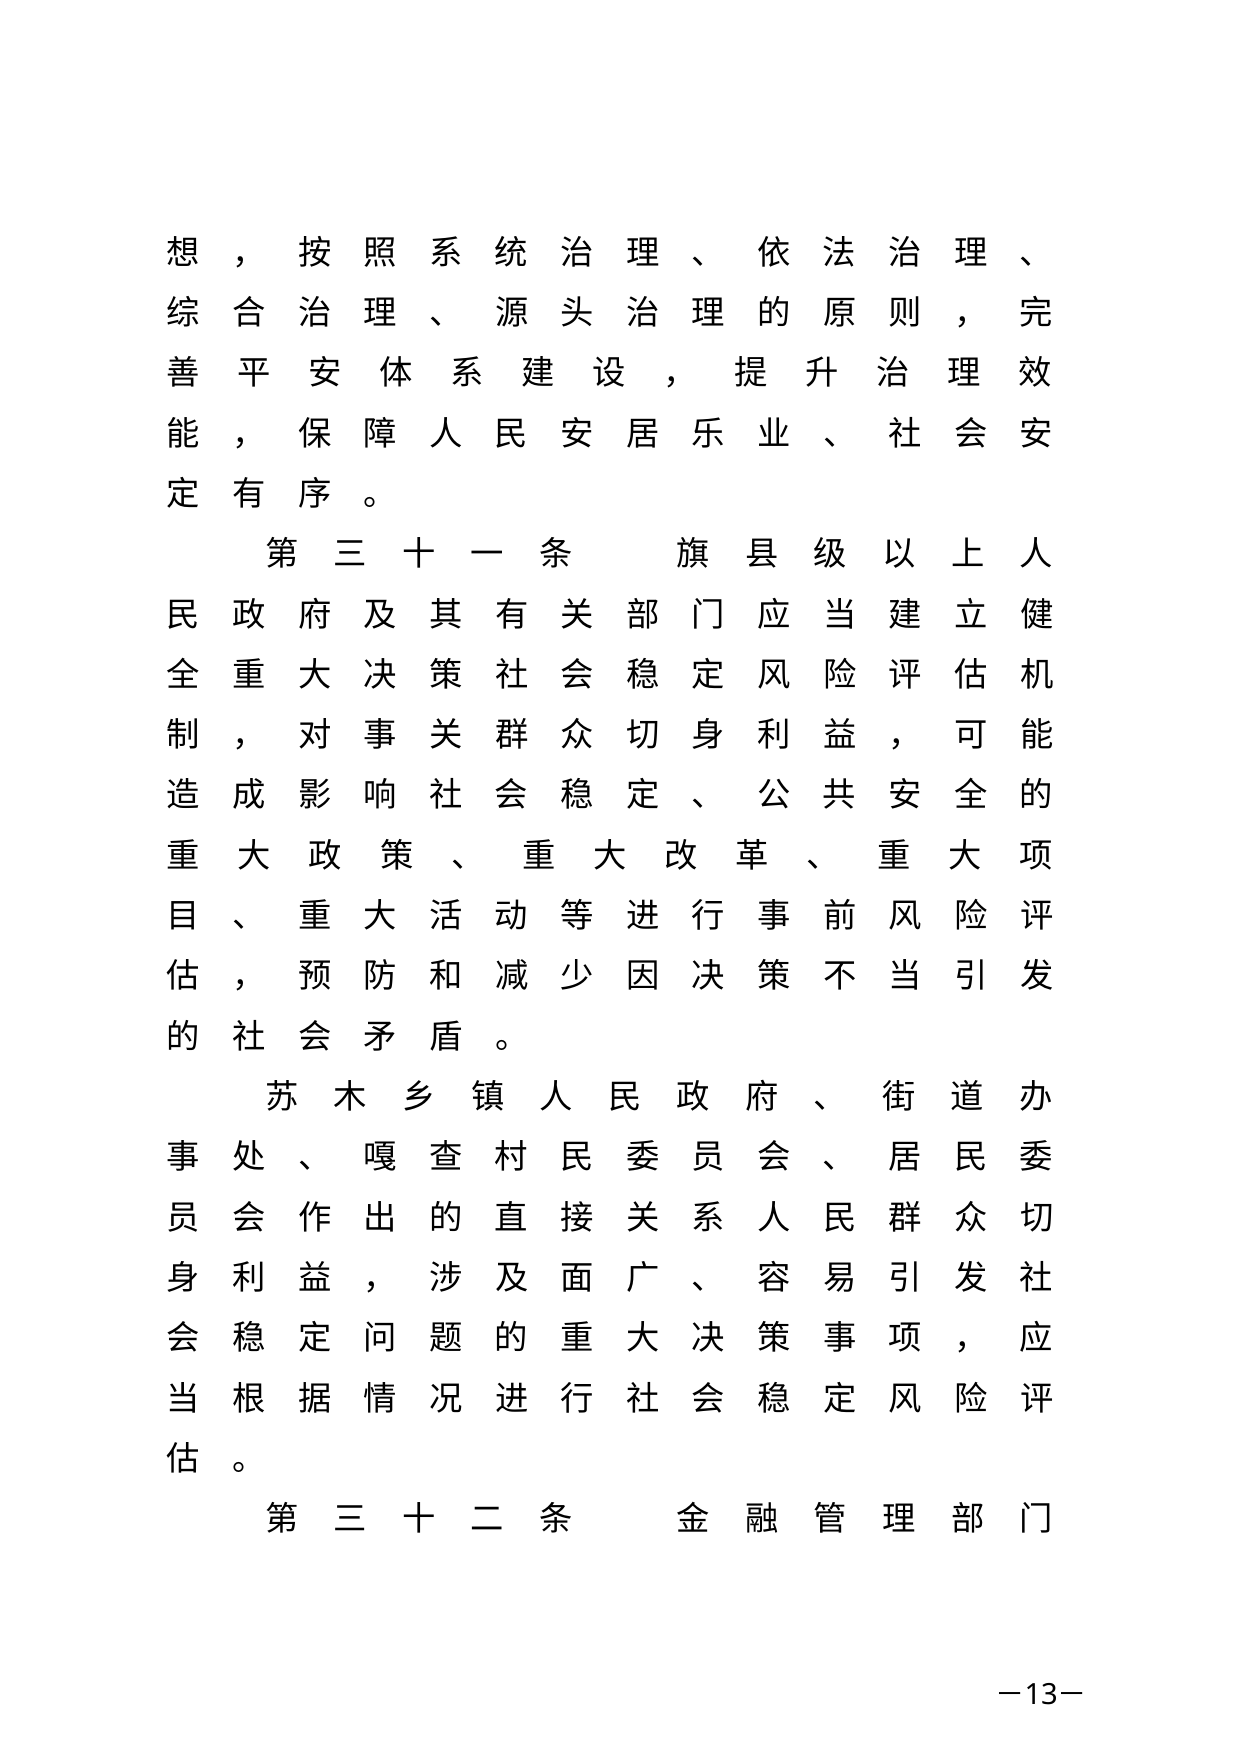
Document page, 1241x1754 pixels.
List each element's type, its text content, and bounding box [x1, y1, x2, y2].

text 苏木乡镇人民政府、街道办事处、嘎查村民委员会、居民委员会作出的直接关系人民群众切身利益，涉及面广、容易引发社会稳定问题的重大决策事项，应当根据情况进行社会稳定风险评估。 [167, 1064, 1085, 1486]
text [167, 219, 1085, 521]
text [167, 1486, 1085, 1546]
text 第三十一条 旗县级以上人民政府及其有关部门应当建立健全重大决策社会稳定风险评估机制，对事关群众切身利益，可能造成影响社会稳定、公共安全的重大政策、重大改革、重大项目、重大活动等进行事前风险评估，预防和减少因决策不当引发的社会矛盾。 [167, 521, 1085, 1064]
